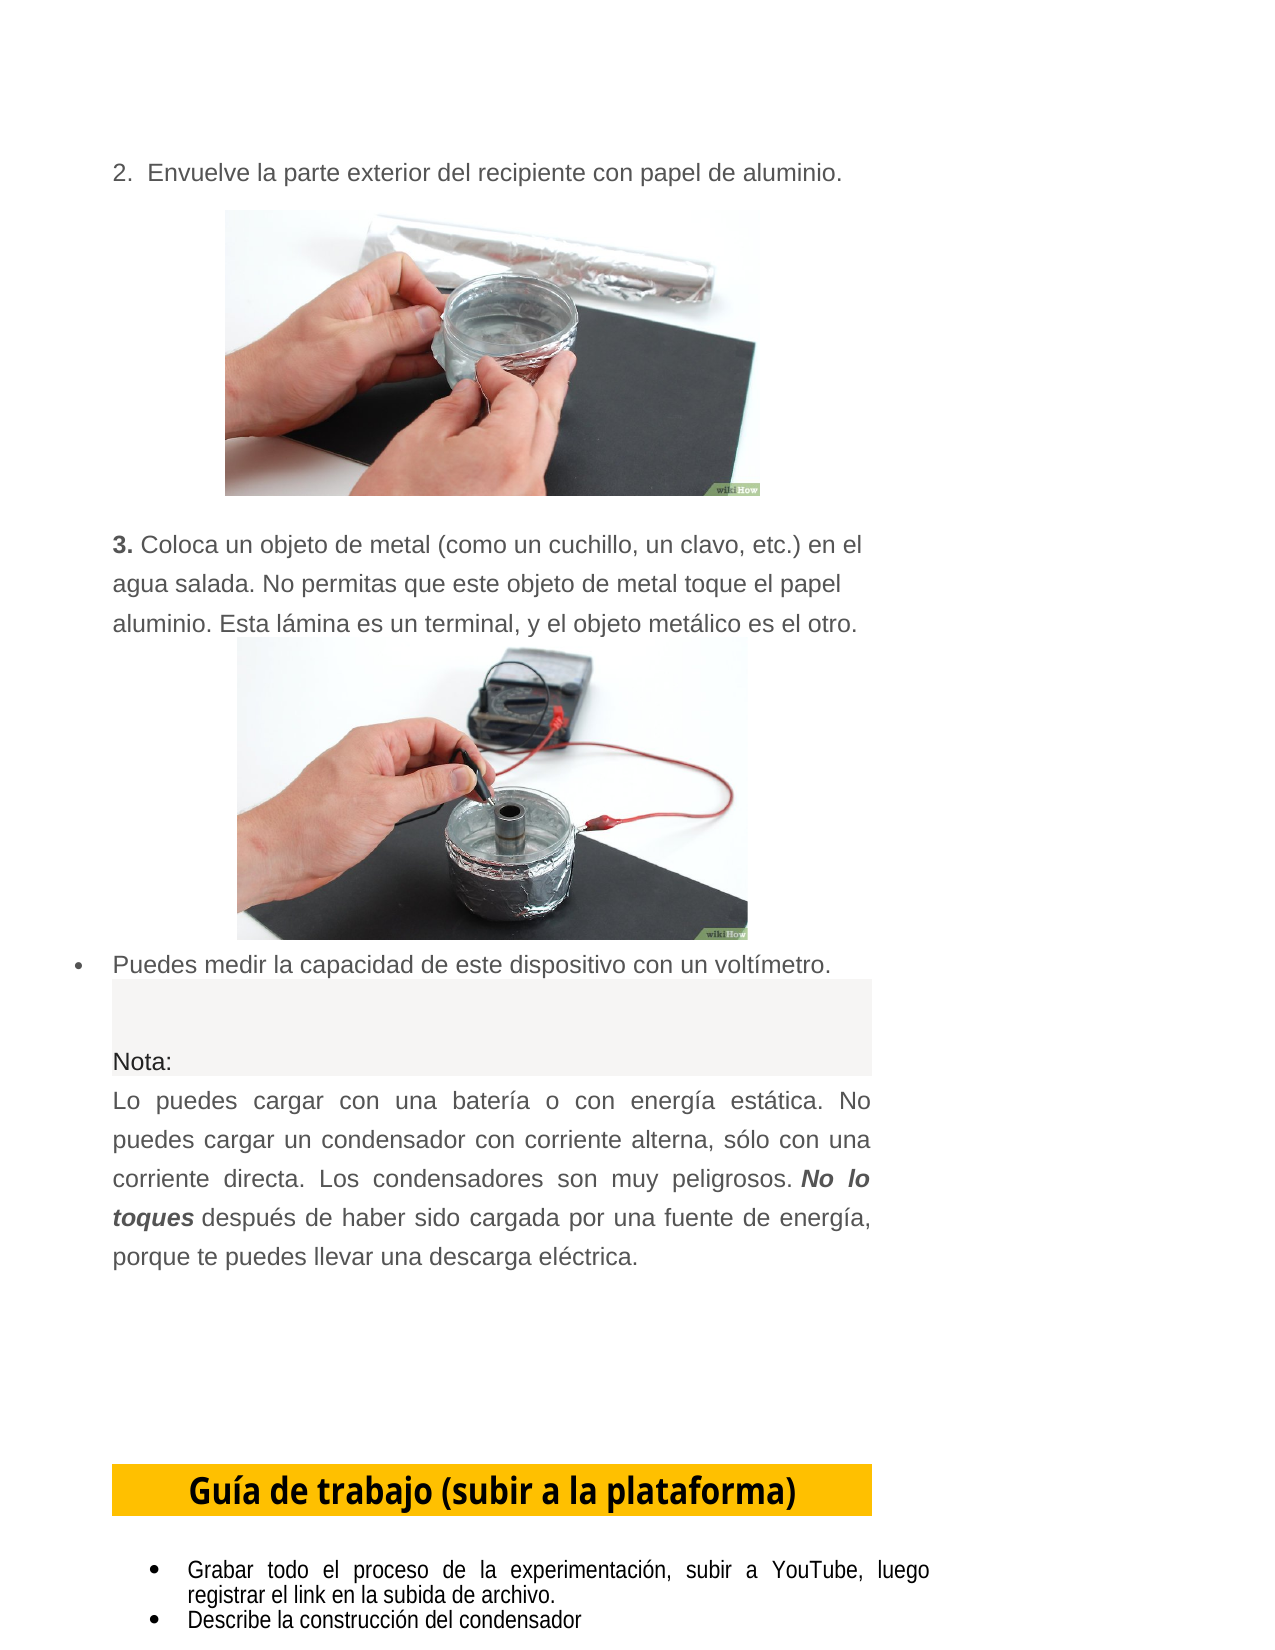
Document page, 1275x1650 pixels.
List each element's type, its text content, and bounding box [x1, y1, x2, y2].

text Guía de trabajo (subir a la plataforma) [112, 1464, 872, 1516]
text 2. Envuelve la parte exterior del recipiente con papel de aluminio. [112, 148, 872, 187]
list Puedes medir la capacidad de este dispositivo con un voltímetro. [75, 940, 872, 979]
text 3. Coloca un objeto de metal (como un cuchillo, un clavo, etc.) en el agua salada. No permitas que este objeto de metal toque el papel aluminio. Esta lámina es un terminal, y el objeto metálico es el otro. [112, 520, 872, 637]
picture [237, 637, 748, 940]
list Grabar todo el proceso de la experimentación, subir a YouTube, luego registrar el link en la subida de archivo. [150, 1559, 931, 1609]
list Describe la construcción del condensador [150, 1609, 931, 1634]
picture [225, 210, 760, 496]
subtitle Nota: [112, 979, 872, 1076]
text Lo puedes cargar con una batería o con energía estática. No puedes cargar un condensador con corriente alterna, sólo con una corriente directa. Los condensadores son muy peligrosos. No lo toques después de haber sido cargada por una fuente de energía, porque te puedes llevar una descarga eléctrica. [112, 1076, 872, 1271]
